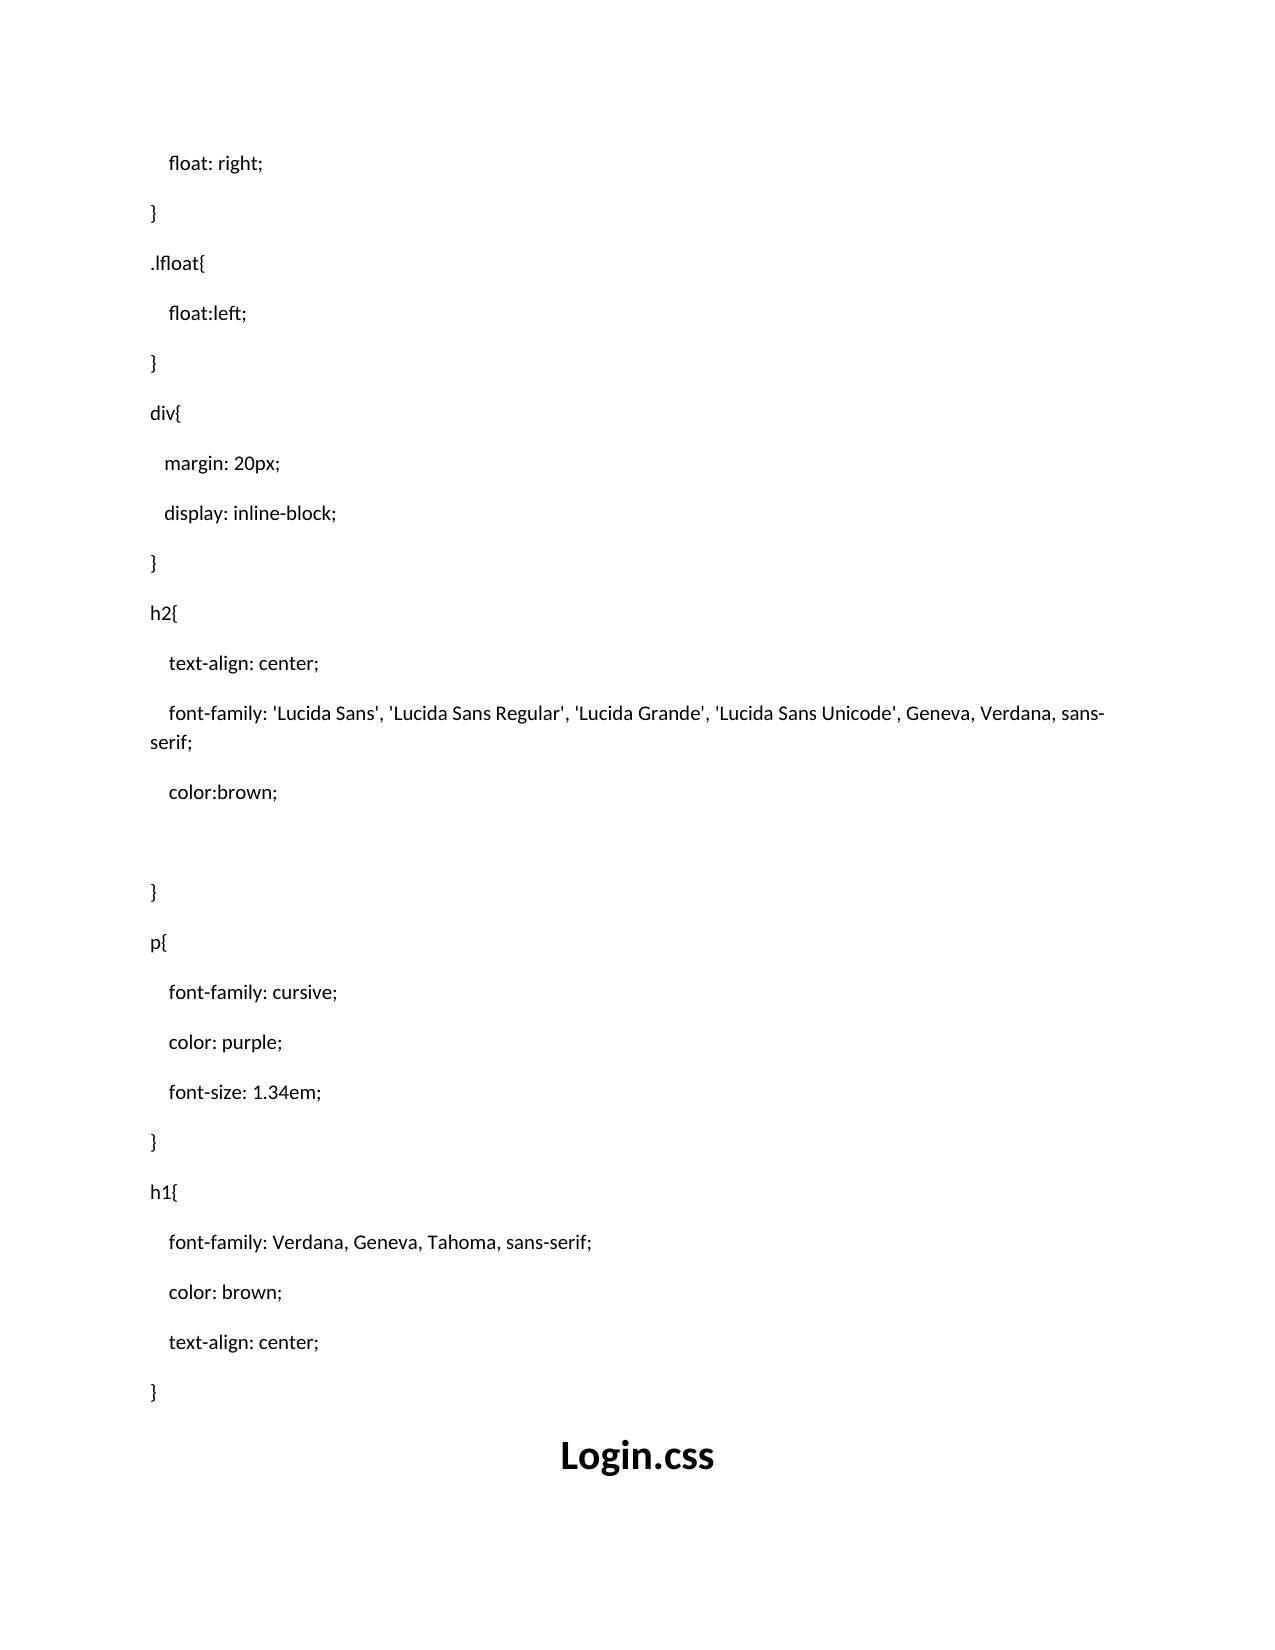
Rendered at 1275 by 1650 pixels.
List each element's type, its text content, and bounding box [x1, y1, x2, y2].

text } [150, 1379, 1125, 1404]
text Login.css [150, 1429, 1125, 1480]
text div{ [150, 400, 1125, 425]
text margin: 20px; [150, 450, 1125, 475]
text } [150, 879, 1125, 904]
text float:left; [150, 300, 1125, 325]
text display: inline-block; [150, 500, 1125, 525]
text color: purple; [150, 1029, 1125, 1054]
text font-size: 1.34em; [150, 1079, 1125, 1104]
text text-align: center; [150, 1329, 1125, 1354]
text p{ [150, 929, 1125, 954]
text font-family: cursive; [150, 979, 1125, 1004]
text h2{ [150, 600, 1125, 625]
text .lfloat{ [150, 250, 1125, 275]
text } [150, 200, 1125, 225]
text h1{ [150, 1179, 1125, 1204]
text font-family: 'Lucida Sans', 'Lucida Sans Regular', 'Lucida Grande', 'Lucida Sans Unicode', Geneva, Verdana, sans-serif; [150, 700, 1125, 754]
text text-align: center; [150, 650, 1125, 675]
text } [150, 350, 1125, 375]
text float: right; [150, 150, 1125, 175]
text color:brown; [150, 779, 1125, 804]
text } [150, 550, 1125, 575]
text } [150, 1129, 1125, 1154]
text font-family: Verdana, Geneva, Tahoma, sans-serif; [150, 1229, 1125, 1254]
text color: brown; [150, 1279, 1125, 1304]
